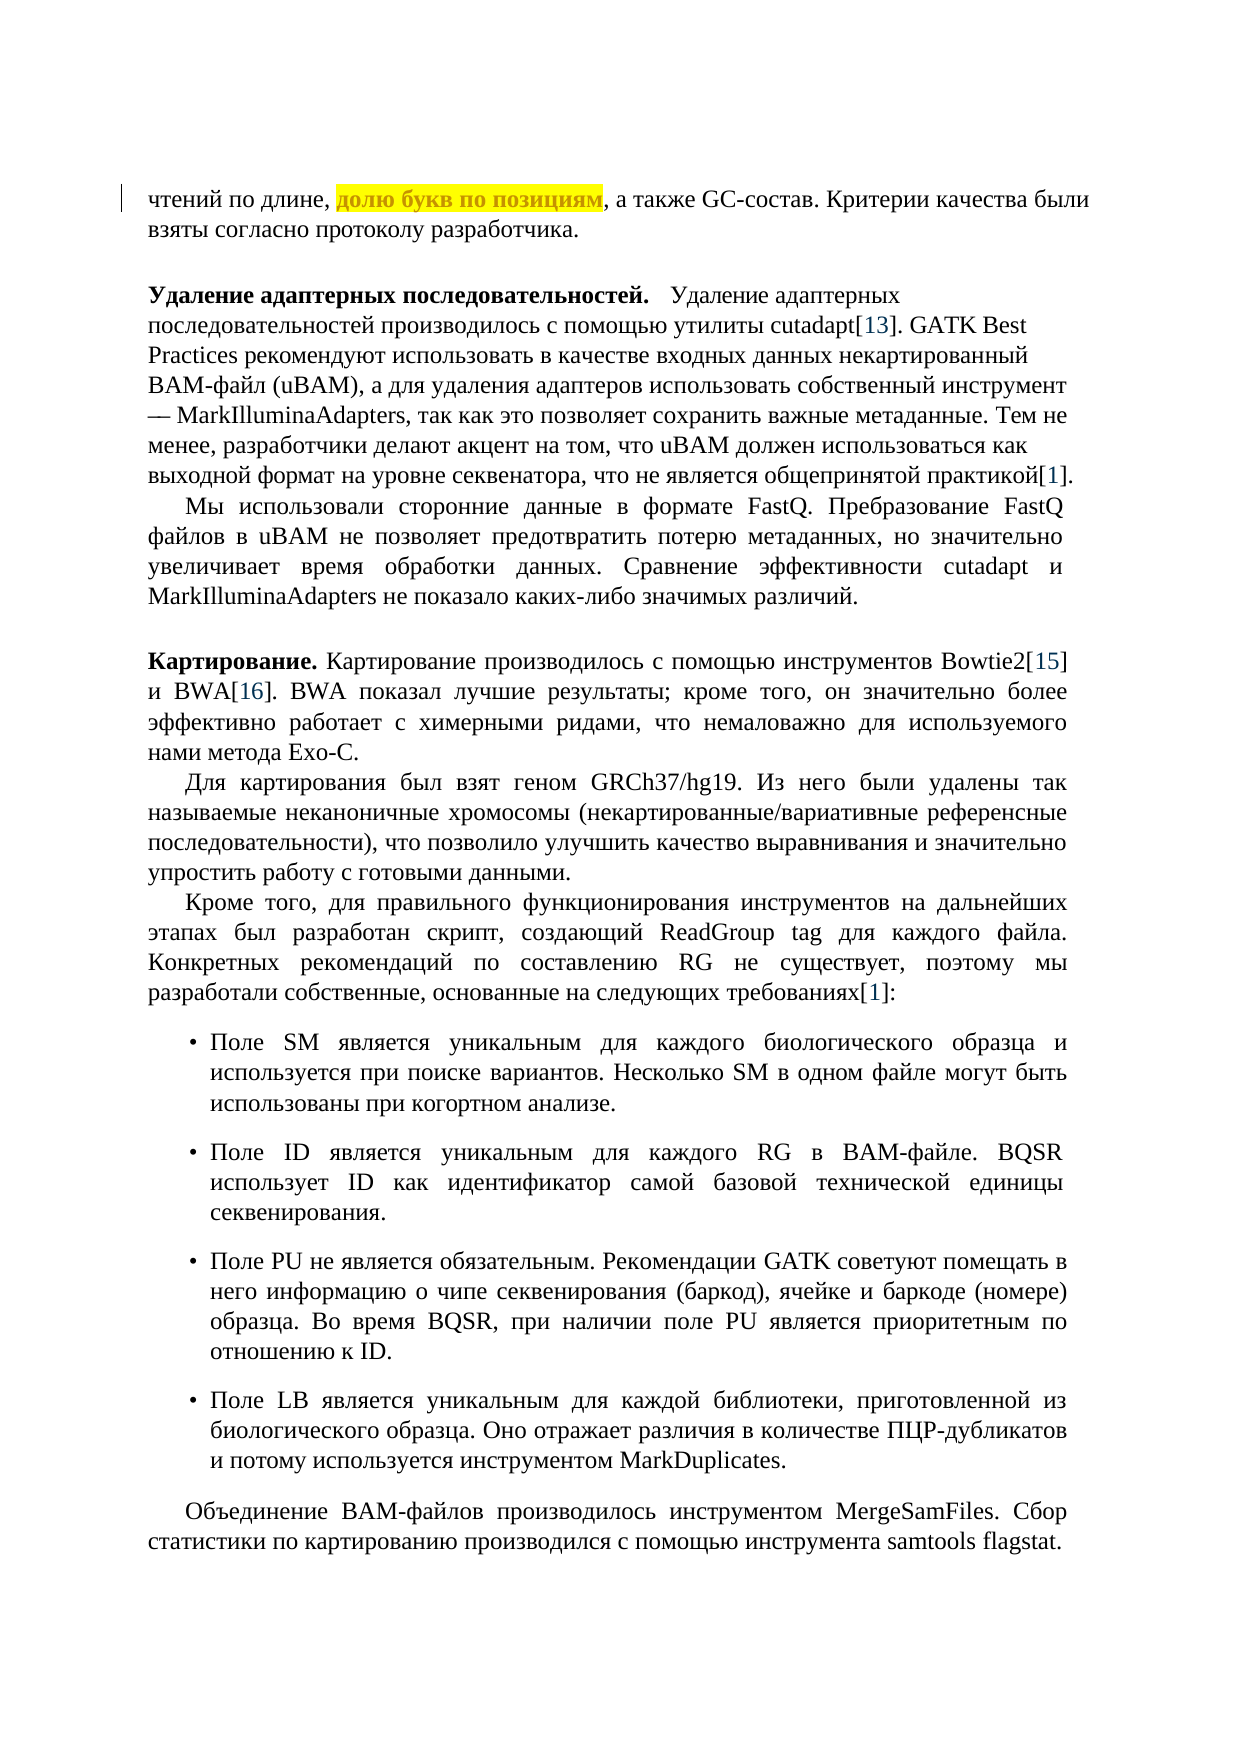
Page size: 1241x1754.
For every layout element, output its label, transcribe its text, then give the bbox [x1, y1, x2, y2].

text Мы использовали сторонние данные в формате FastQ. Пребразование FastQ файлов в uBAM не позволяет предотвратить потерю метаданных, но значительно увеличивает время обработки данных. Сравнение эффективности cutadapt и MarkIlluminaAdapters не показало каких-либо значимых различий. [148, 491, 1063, 610]
list Поле SM является уникальным для каждого биологического образца и используется при поиске вариантов. Несколько SM в одном файле могут быть использованы при когортном анализе. [189, 1027, 1067, 1116]
list Поле ID является уникальным для каждого RG в BAM-файле. BQSR использует ID как идентификатор самой базовой технической единицы секвенирования. [189, 1137, 1063, 1226]
text Кроме того, для правильного функционирования инструментов на дальнейших этапах был разработан скрипт, создающий ReadGroup tag для каждого файла. Конкретных рекомендаций по составлению RG не существует, поэтому мы разработали собственные, основанные на следующих требованиях[1]: [148, 887, 1068, 1006]
text Объединение BAM-файлов производилось инструментом MergeSamFiles. Сбор статистики по картированию производился с помощью инструмента samtools flagstat. [148, 1496, 1067, 1555]
text Картирование. Картирование производилось с помощью инструментов Bowtie2[15] и BWA[16]. BWA показал лучшие результаты; кроме того, он значительно более эффективно работает с химерными ридами, что немаловажно для используемого нами метода Exo-C. [148, 646, 1067, 765]
list Поле LB является уникальным для каждой библиотеки, приготовленной из биологического образца. Оно отражает различия в количестве ПЦР-дубликатов и потому используется инструментом MarkDuplicates. [189, 1385, 1067, 1474]
text Для картирования был взят геном GRCh37/hg19. Из него были удалены так называемые неканоничные хромосомы (некартированные/вариативные референсные последовательности), что позволило улучшить качество выравнивания и значительно упростить работу с готовыми данными. [148, 767, 1068, 886]
list Поле PU не является обязательным. Рекомендации GATK советуют помещать в него информацию о чипе секвенирования (баркод), ячейке и баркоде (номере) образца. Во время BQSR, при наличии поле PU является приоритетным по отношению к ID. [189, 1246, 1067, 1365]
text Удаление адаптерных последовательностей. Удаление адаптерных последовательностей производилось с помощью утилиты cutadapt[13]. GATK Best Practices рекомендуют использовать в качестве входных данных некартированный BAM-файл (uBAM), а для удаления адаптеров использовать собственный инструмент –– MarkIlluminaAdapters, так как это позволяет сохранить важные метаданные. Тем не менее, разработчики делают акцент на том, что uBAM должен использоваться как выходной формат на уровне секвенатора, что не является общепринятой практикой[1]. [148, 280, 1074, 489]
text чтений по длине, долю букв по позициям, а также GC-состав. Критерии качества были взяты согласно протоколу разработчика. [148, 184, 1098, 242]
